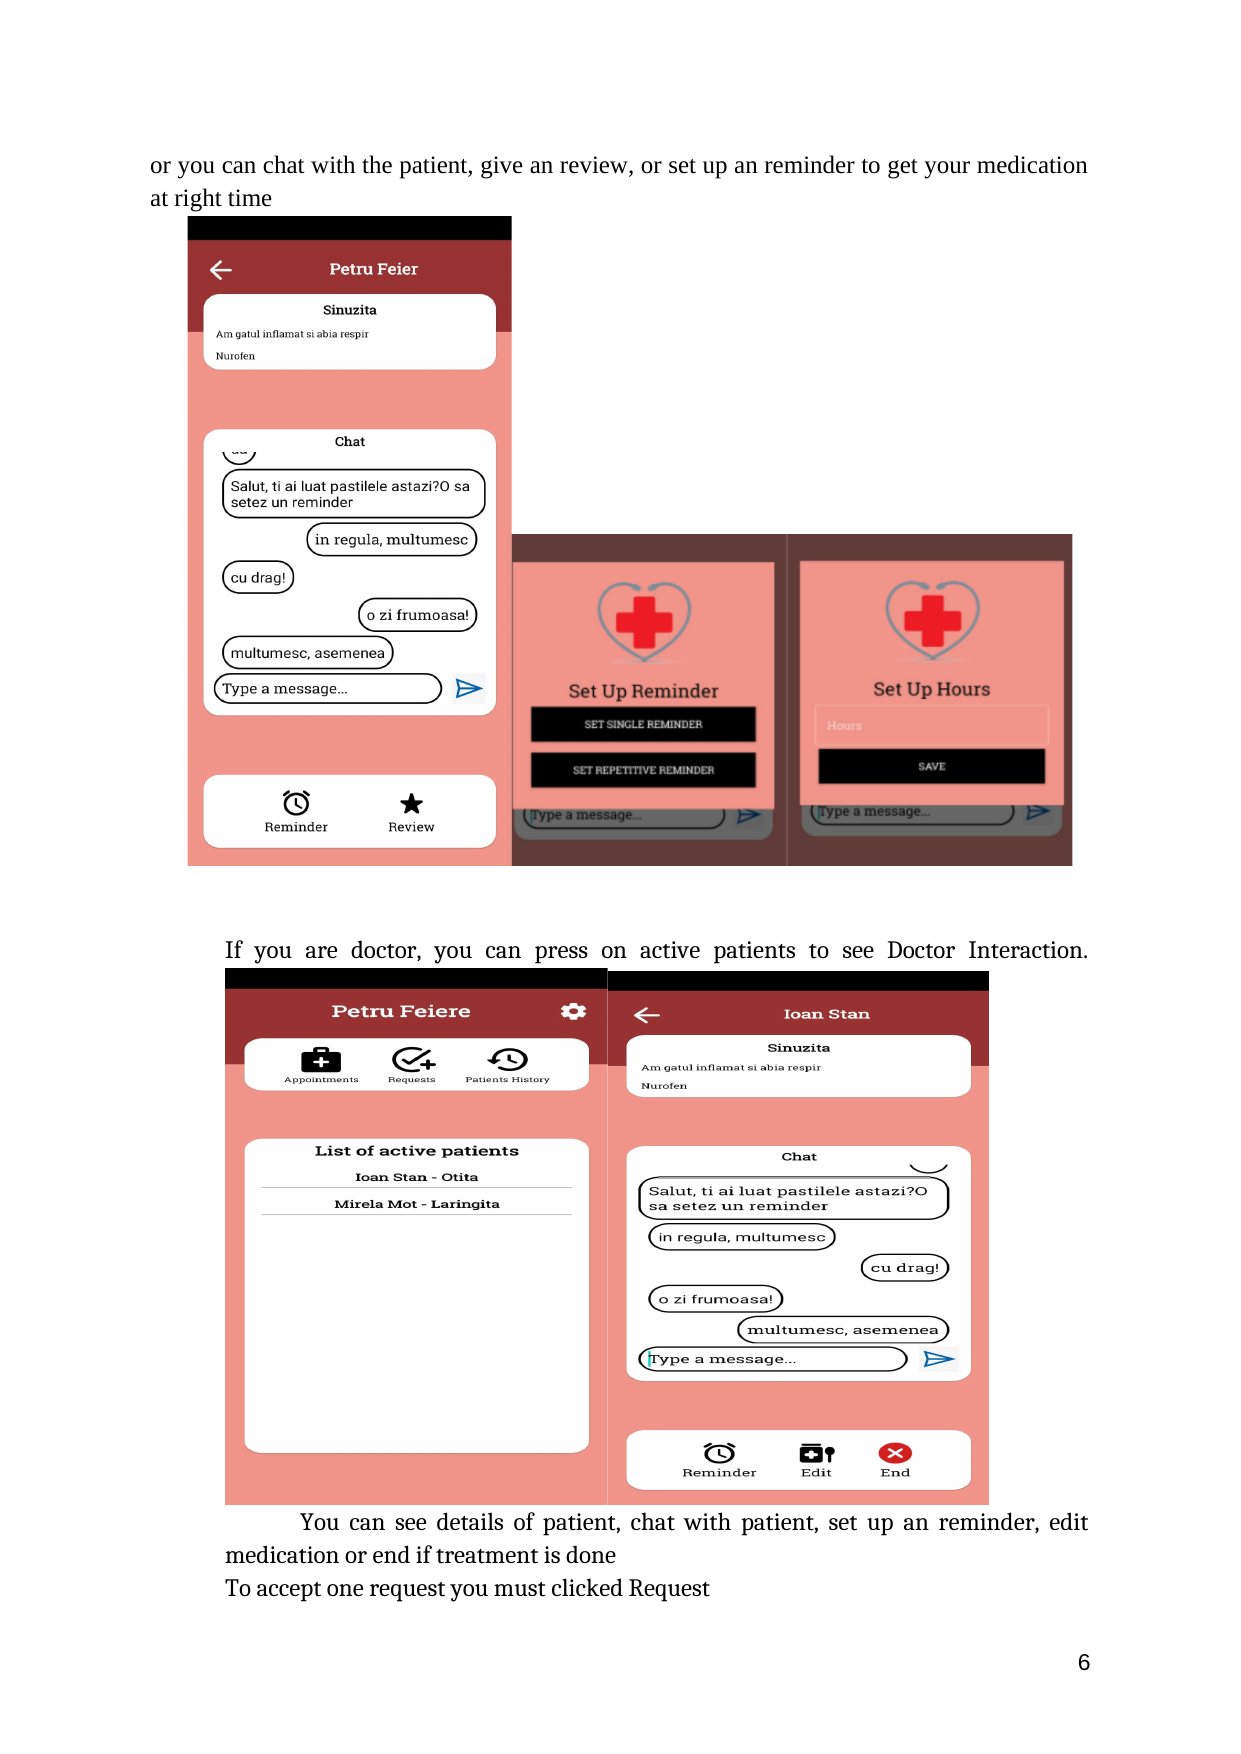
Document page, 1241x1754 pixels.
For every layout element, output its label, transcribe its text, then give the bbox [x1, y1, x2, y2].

text You can see details of patient, chat with patient, set up an reminder, edit medication or end if treatment is done [225, 1508, 1090, 1570]
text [150, 150, 1090, 212]
picture [225, 968, 989, 1505]
picture [187, 216, 1073, 866]
text To accept one request you must clicked Request [225, 1574, 1090, 1603]
